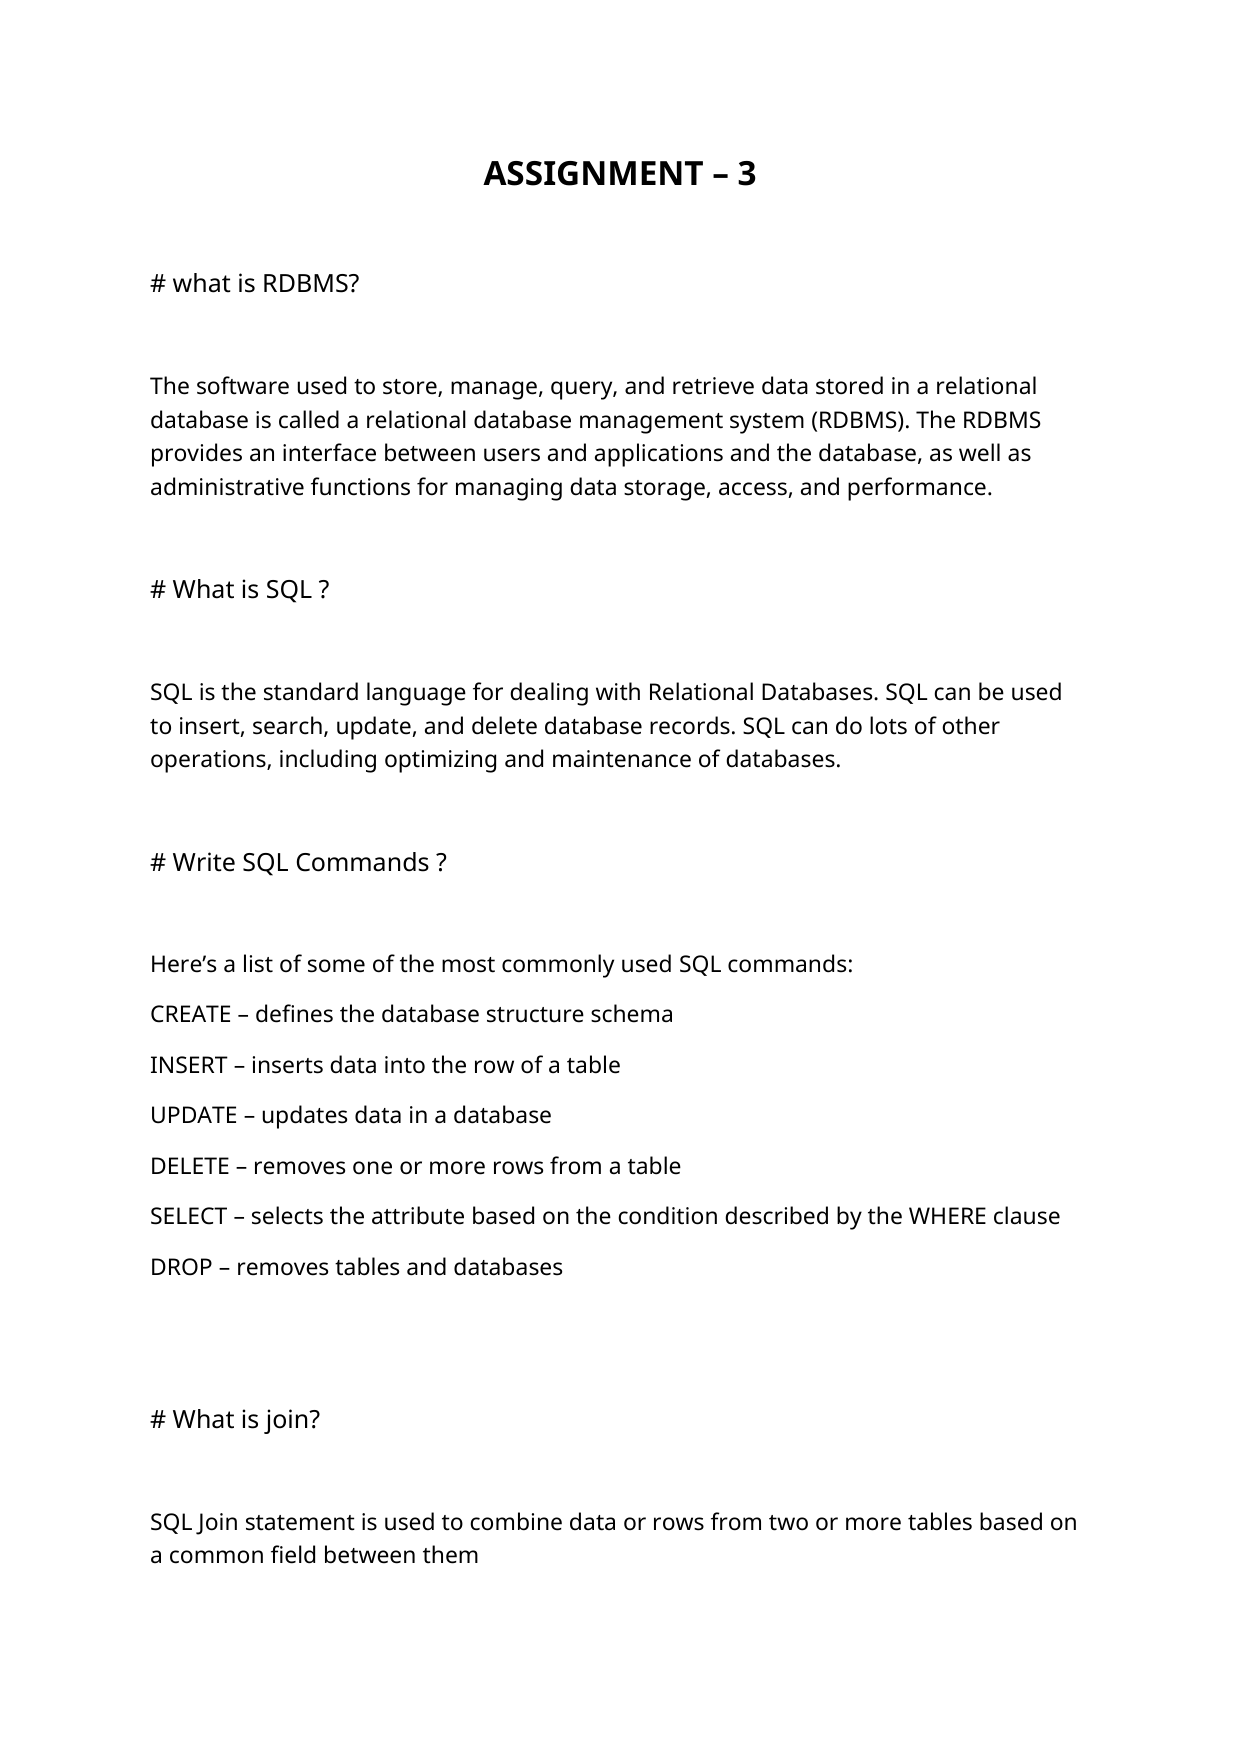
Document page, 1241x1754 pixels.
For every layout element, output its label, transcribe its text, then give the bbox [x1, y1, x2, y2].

text The software used to store, manage, query, and retrieve data stored in a relational database is called a relational database management system (RDBMS). The RDBMS provides an interface between users and applications and the database, as well as administrative functions for managing data storage, access, and performance. [150, 370, 1090, 502]
text Here’s a list of some of the most commonly used SQL commands: [150, 948, 1090, 979]
text SQL Join statement is used to combine data or rows from two or more tables based on a common field between them [150, 1506, 1090, 1571]
text CREATE – defines the database structure schema [150, 998, 1090, 1030]
text # what is RDBMS? [150, 266, 1090, 300]
text SQL is the standard language for dealing with Relational Databases. SQL can be used to insert, search, update, and delete database records. SQL can do lots of other operations, including optimizing and maintenance of databases. [150, 676, 1090, 774]
text ASSIGNMENT – 3 [150, 150, 1090, 195]
text # Write SQL Commands ? [150, 844, 1090, 878]
text # What is join? [150, 1402, 1090, 1436]
text DROP – removes tables and databases [150, 1251, 1090, 1282]
text # What is SQL ? [150, 572, 1090, 606]
text INSERT – inserts data into the row of a table [150, 1049, 1090, 1080]
text SELECT – selects the attribute based on the condition described by the WHERE clause [150, 1200, 1090, 1231]
text DELETE – removes one or more rows from a table [150, 1150, 1090, 1181]
text UPDATE – updates data in a database [150, 1099, 1090, 1131]
